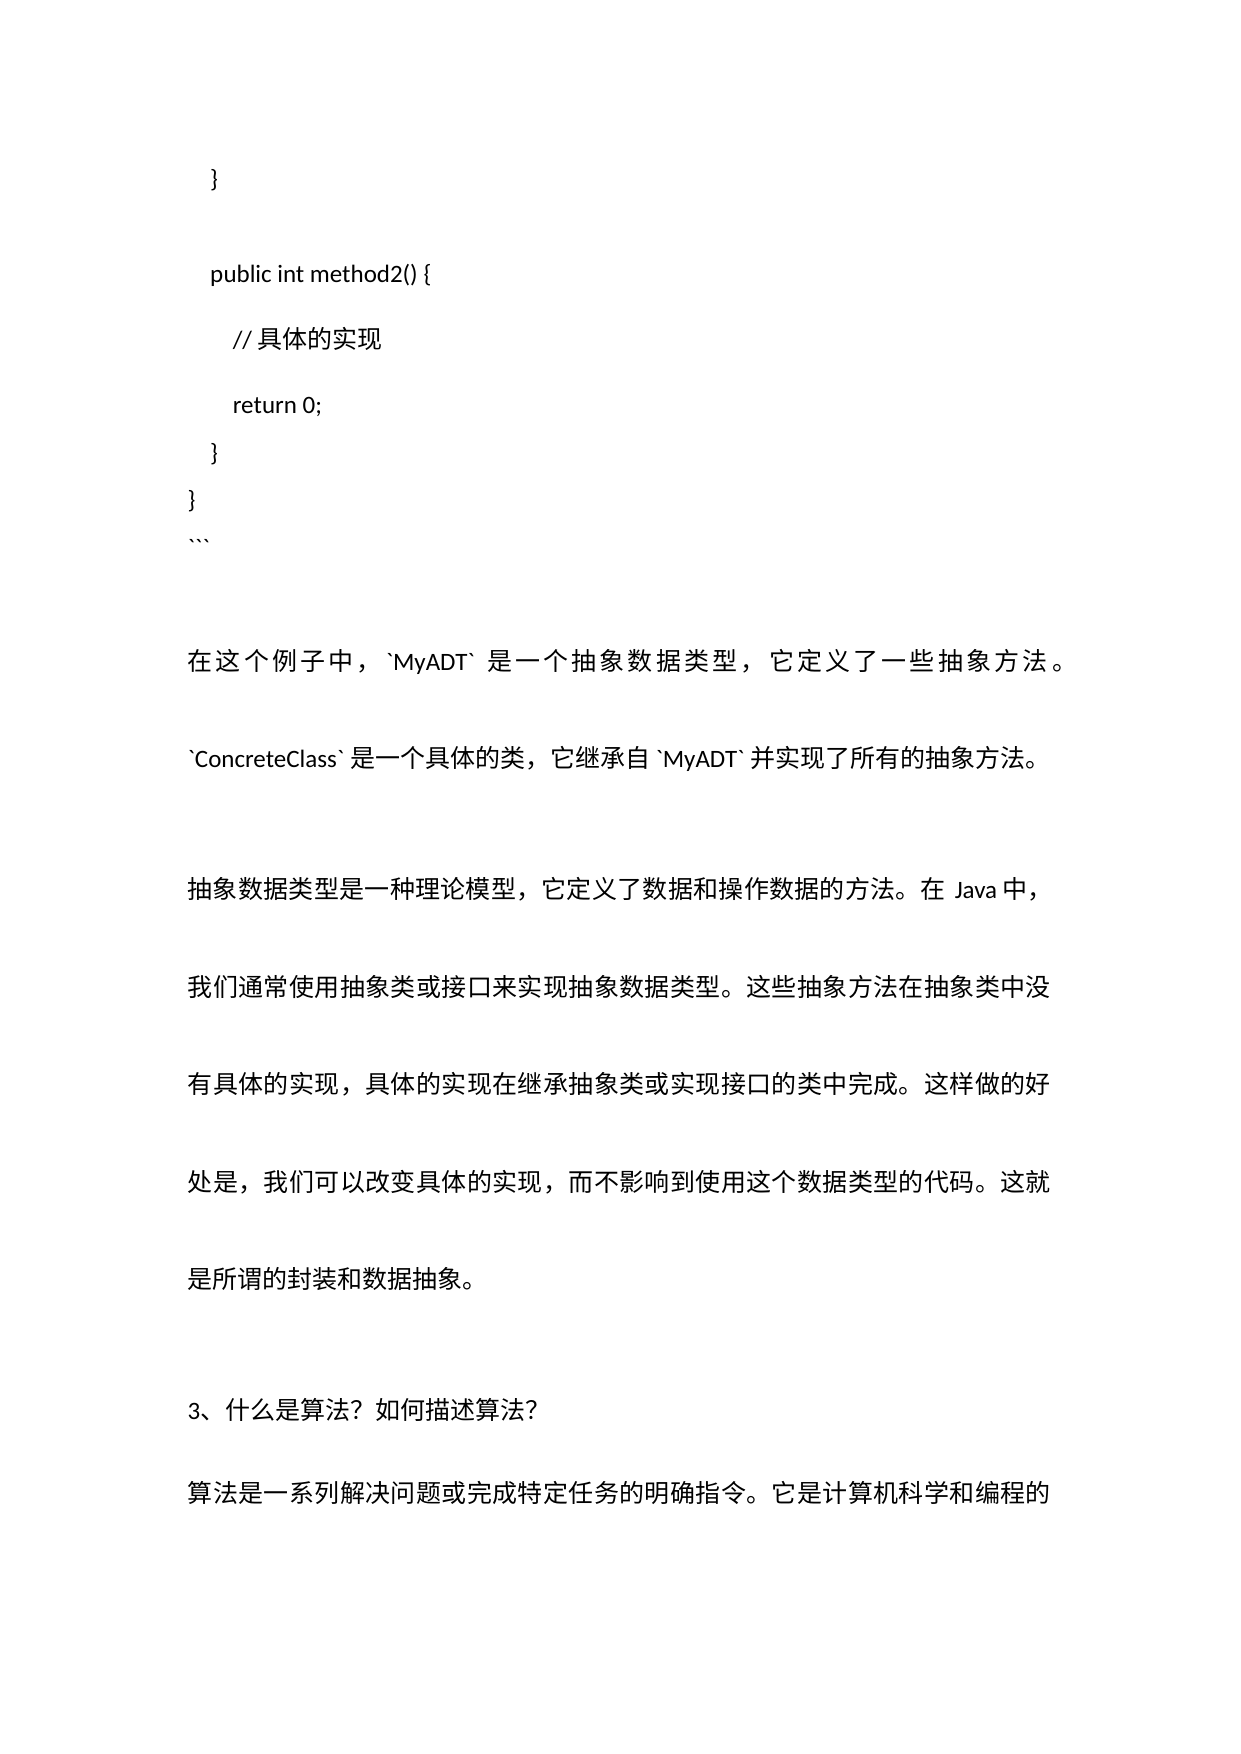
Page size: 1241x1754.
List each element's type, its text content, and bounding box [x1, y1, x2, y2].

text // 具体的实现 [187, 305, 1053, 370]
text public int method2() { [187, 257, 1053, 290]
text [187, 1459, 1053, 1524]
text 3、什么是算法？如何描述算法？ [187, 1376, 1053, 1441]
text } [187, 436, 1053, 468]
text } [187, 162, 1053, 194]
text 在这个例子中，`MyADT` 是一个抽象数据类型，它定义了一些抽象方法。`ConcreteClass` 是一个具体的类，它继承自 `MyADT` 并实现了所有的抽象方法。 [187, 627, 1053, 789]
text 抽象数据类型是一种理论模型，它定义了数据和操作数据的方法。在Java中，我们通常使用抽象类或接口来实现抽象数据类型。这些抽象方法在抽象类中没有具体的实现，具体的实现在继承抽象类或实现接口的类中完成。这样做的好处是，我们可以改变具体的实现，而不影响到使用这个数据类型的代码。这就是所谓的封装和数据抽象。 [187, 855, 1053, 1310]
text ``` [187, 531, 1053, 564]
text } [187, 484, 1053, 516]
text return 0; [187, 388, 1053, 421]
